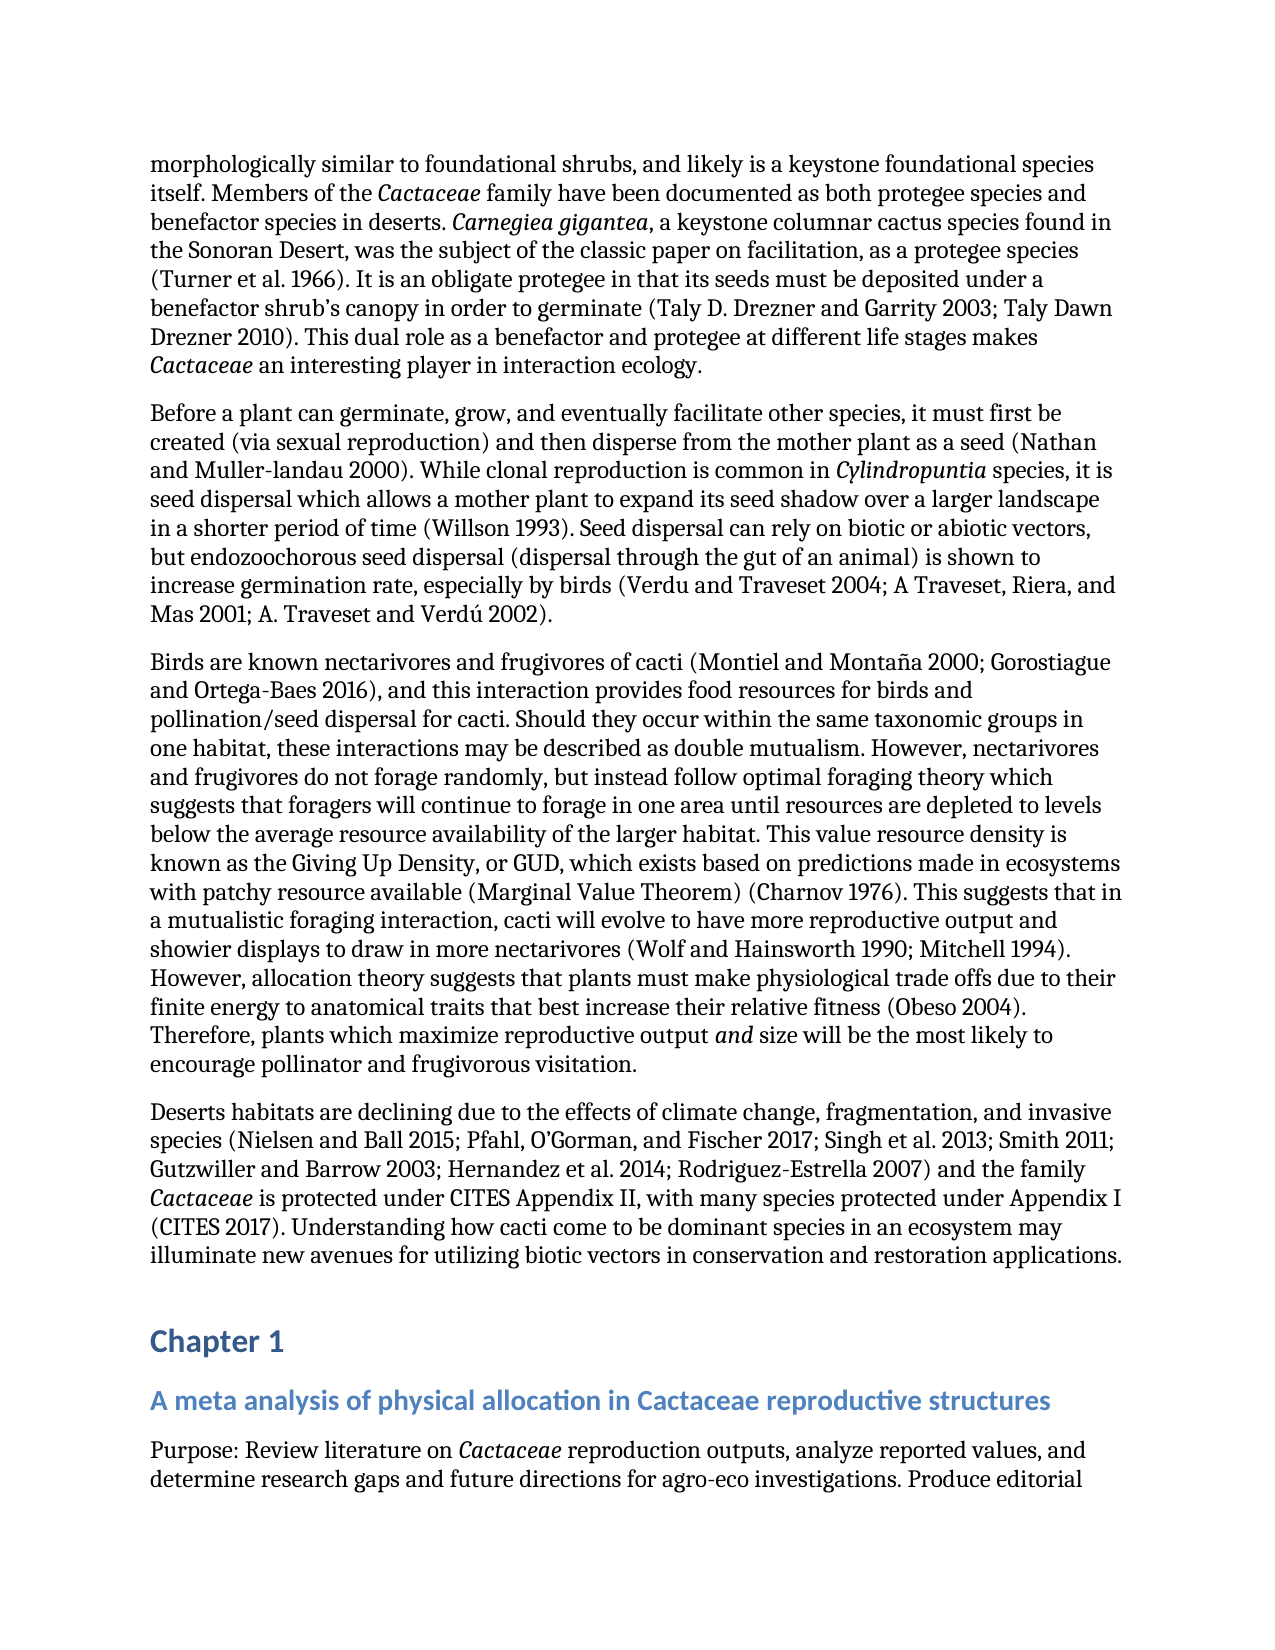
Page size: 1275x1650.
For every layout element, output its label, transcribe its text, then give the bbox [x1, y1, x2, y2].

text Birds are known nectarivores and frugivores of cacti (Montiel and Montaña 2000; Gorostiague and Ortega-Baes 2016), and this interaction provides food resources for birds and pollination/seed dispersal for cacti. Should they occur within the same taxonomic groups in one habitat, these interactions may be described as double mutualism. However, nectarivores and frugivores do not forage randomly, but instead follow optimal foraging theory which suggests that foragers will continue to forage in one area until resources are depleted to levels below the average resource availability of the larger habitat. This value resource density is known as the Giving Up Density, or GUD, which exists based on predictions made in ecosystems with patchy resource available (Marginal Value Theorem) (Charnov 1976). This suggests that in a mutualistic foraging interaction, cacti will evolve to have more reproductive output and showier displays to draw in more nectarivores (Wolf and Hainsworth 1990; Mitchell 1994). However, allocation theory suggests that plants must make physiological trade offs due to their finite energy to anatomical traits that best increase their relative fitness (Obeso 2004). Therefore, plants which maximize reproductive output and size will be the most likely to encourage pollinator and frugivorous visitation. [150, 647, 1125, 1079]
text Before a plant can germinate, grow, and eventually facilitate other species, it must first be created (via sexual reproduction) and then disperse from the mother plant as a seed (Nathan and Muller-landau 2000). While clonal reproduction is common in Cylindropuntia species, it is seed dispersal which allows a mother plant to expand its seed shadow over a larger landscape in a shorter period of time (Willson 1993). Seed dispersal can rely on biotic or abiotic vectors, but endozoochorous seed dispersal (dispersal through the gut of an animal) is shown to increase germination rate, especially by birds (Verdu and Traveset 2004; A Traveset, Riera, and Mas 2001; A. Traveset and Verdú 2002). [150, 399, 1125, 629]
subtitle Chapter 1 [150, 1320, 1125, 1361]
text Deserts habitats are declining due to the effects of climate change, fragmentation, and invasive species (Nielsen and Ball 2015; Pfahl, O’Gorman, and Fischer 2017; Singh et al. 2013; Smith 2011; Gutzwiller and Barrow 2003; Hernandez et al. 2014; Rodriguez-Estrella 2007) and the family Cactaceae is protected under CITES Appendix II, with many species protected under Appendix I (CITES 2017). Understanding how cacti come to be dominant species in an ecosystem may illuminate new avenues for utilizing biotic vectors in conservation and restoration applications. [150, 1097, 1125, 1270]
subtitle A meta analysis of physical allocation in Cactaceae reproductive structures [150, 1382, 1125, 1417]
